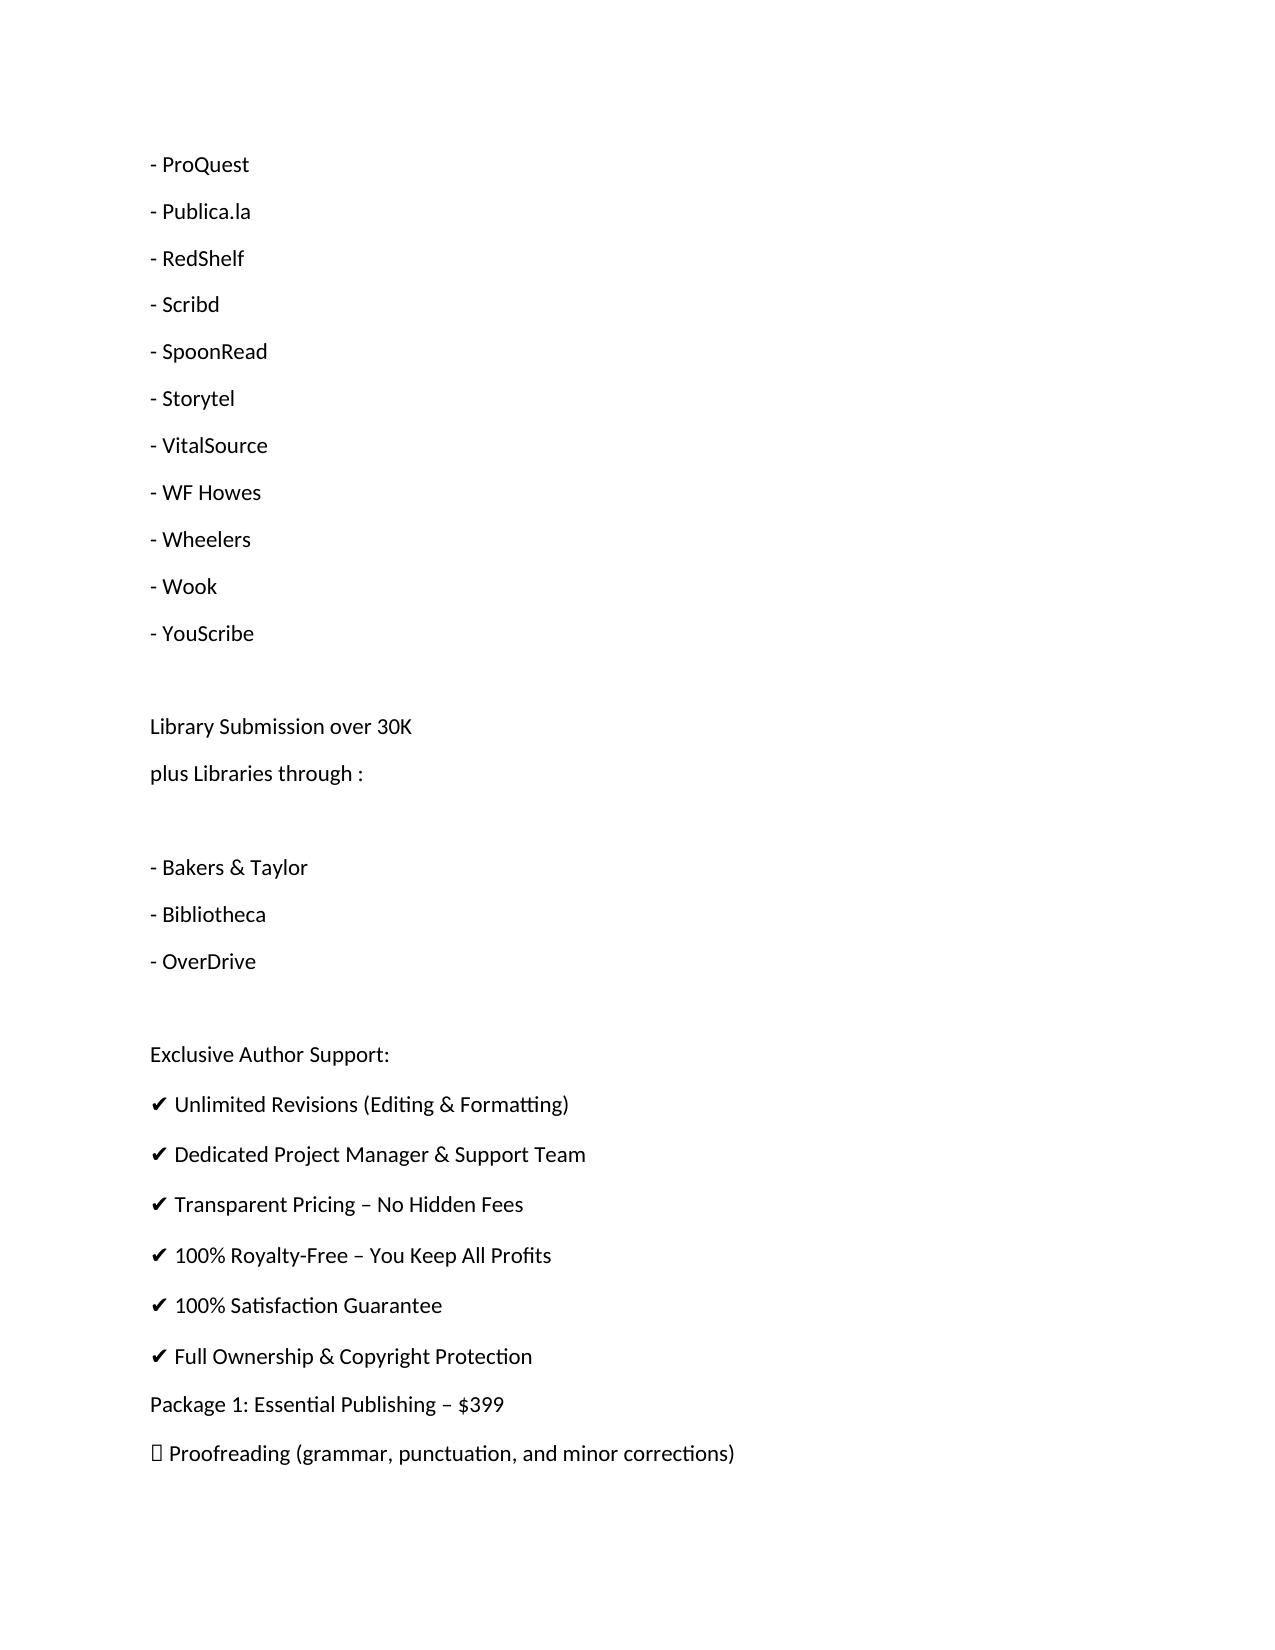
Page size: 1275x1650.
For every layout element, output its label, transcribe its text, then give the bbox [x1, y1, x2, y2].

text Exclusive Author Support: [150, 1041, 1125, 1069]
text ✔ Unlimited Revisions (Editing & Formatting) [150, 1087, 1125, 1119]
text - Bakers & Taylor [150, 853, 1125, 881]
text - Bibliotheca [150, 900, 1125, 928]
text plus Libraries through : [150, 759, 1125, 787]
text ✔ Full Ownership & Copyright Protection [150, 1339, 1125, 1371]
text - SpoonRead [150, 337, 1125, 366]
text ✔ 100% Royalty-Free – You Keep All Profits [150, 1239, 1125, 1270]
text - RedShelf [150, 244, 1125, 272]
text ✅ Proofreading (grammar, punctuation, and minor corrections) [150, 1437, 1125, 1468]
text Library Submission over 30K [150, 712, 1125, 741]
text ✔ Transparent Pricing – No Hidden Fees [150, 1188, 1125, 1219]
text Package 1: Essential Publishing – $399 [150, 1390, 1125, 1418]
text - VitalSource [150, 431, 1125, 459]
text - Wook [150, 572, 1125, 600]
text - Storytel [150, 384, 1125, 412]
text ✔ Dedicated Project Manager & Support Team [150, 1138, 1125, 1169]
text - Scribd [150, 291, 1125, 319]
text ✔ 100% Satisfaction Guarantee [150, 1289, 1125, 1320]
text - WF Howes [150, 478, 1125, 506]
text - ProQuest [150, 150, 1125, 178]
text - YouScribe [150, 619, 1125, 647]
text - Publica.la [150, 197, 1125, 225]
text - OverDrive [150, 947, 1125, 975]
text - Wheelers [150, 525, 1125, 553]
